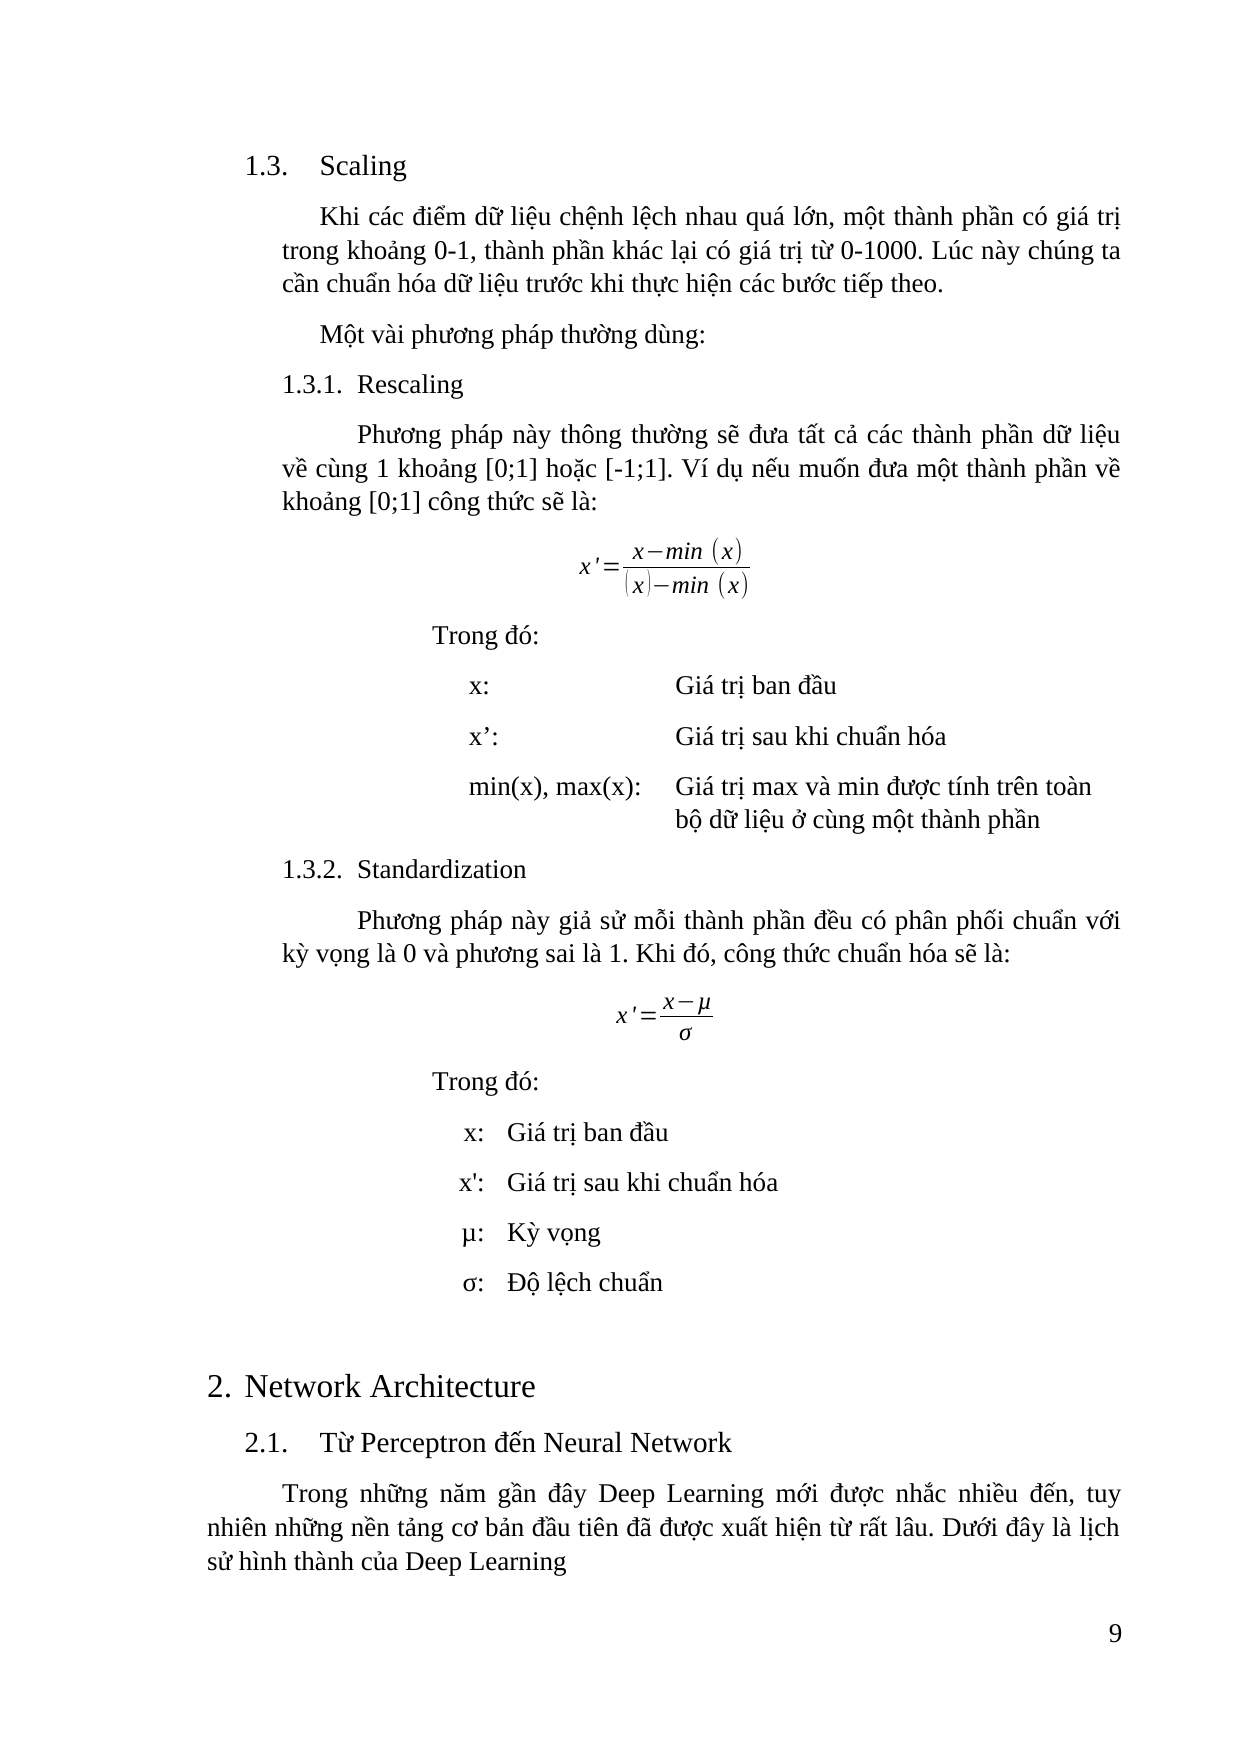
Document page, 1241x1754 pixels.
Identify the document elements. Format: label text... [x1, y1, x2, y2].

table_cell min(x), max(x): [457, 770, 664, 853]
text Trong đó: [207, 619, 1122, 650]
table_cell Giá trị sau khi chuẩn hóa [664, 720, 1121, 770]
table_cell Kỳ vọng [496, 1216, 953, 1266]
subtitle Từ Perceptron đến Neural Network [244, 1425, 1122, 1458]
text Trong đó: [207, 1066, 1122, 1097]
subtitle Scaling [244, 148, 1122, 181]
table_cell Độ lệch chuẩn [496, 1266, 953, 1317]
table_cell µ: [289, 1216, 496, 1266]
table_header Giá trị ban đầu [496, 1116, 953, 1166]
table_cell x’: [457, 720, 664, 770]
subtitle Network Architecture [207, 1367, 1122, 1405]
table_header Giá trị ban đầu [664, 669, 1121, 719]
text Khi các điểm dữ liệu chệnh lệch nhau quá lớn, một thành phần có giá trị trong khoảng 0-1, thành phần khác lại có giá trị từ 0-1000. Lúc này chúng ta cần chuẩn hóa dữ liệu trước khi thực hiện các bước tiếp theo. [282, 201, 1122, 299]
text Một vài phương pháp thường dùng: [282, 318, 1122, 349]
text Phương pháp này thông thường sẽ đưa tất cả các thành phần dữ liệu về cùng 1 khoảng [0;1] hoặc [-1;1]. Ví dụ nếu muốn đưa một thành phần về khoảng [0;1] công thức sẽ là: [282, 418, 1122, 516]
text Phương pháp này giả sử mỗi thành phần đều có phân phối chuẩn với kỳ vọng là 0 và phương sai là 1. Khi đó, công thức chuẩn hóa sẽ là: [282, 904, 1122, 968]
table_header x: [457, 669, 664, 719]
list Standardization [282, 853, 1122, 885]
table_header x: [289, 1116, 496, 1166]
table_cell σ: [289, 1266, 496, 1317]
table_cell Giá trị max và min được tính trên toàn bộ dữ liệu ở cùng một thành phần [664, 770, 1121, 853]
table_cell Giá trị sau khi chuẩn hóa [496, 1166, 953, 1216]
text Trong những năm gần đây Deep Learning mới được nhắc nhiều đến, tuy nhiên những nền tảng cơ bản đầu tiên đã được xuất hiện từ rất lâu. Dưới đây là lịch sử hình thành của Deep Learning [207, 1478, 1122, 1576]
table_cell x': [289, 1166, 496, 1216]
list Rescaling [282, 368, 1122, 399]
